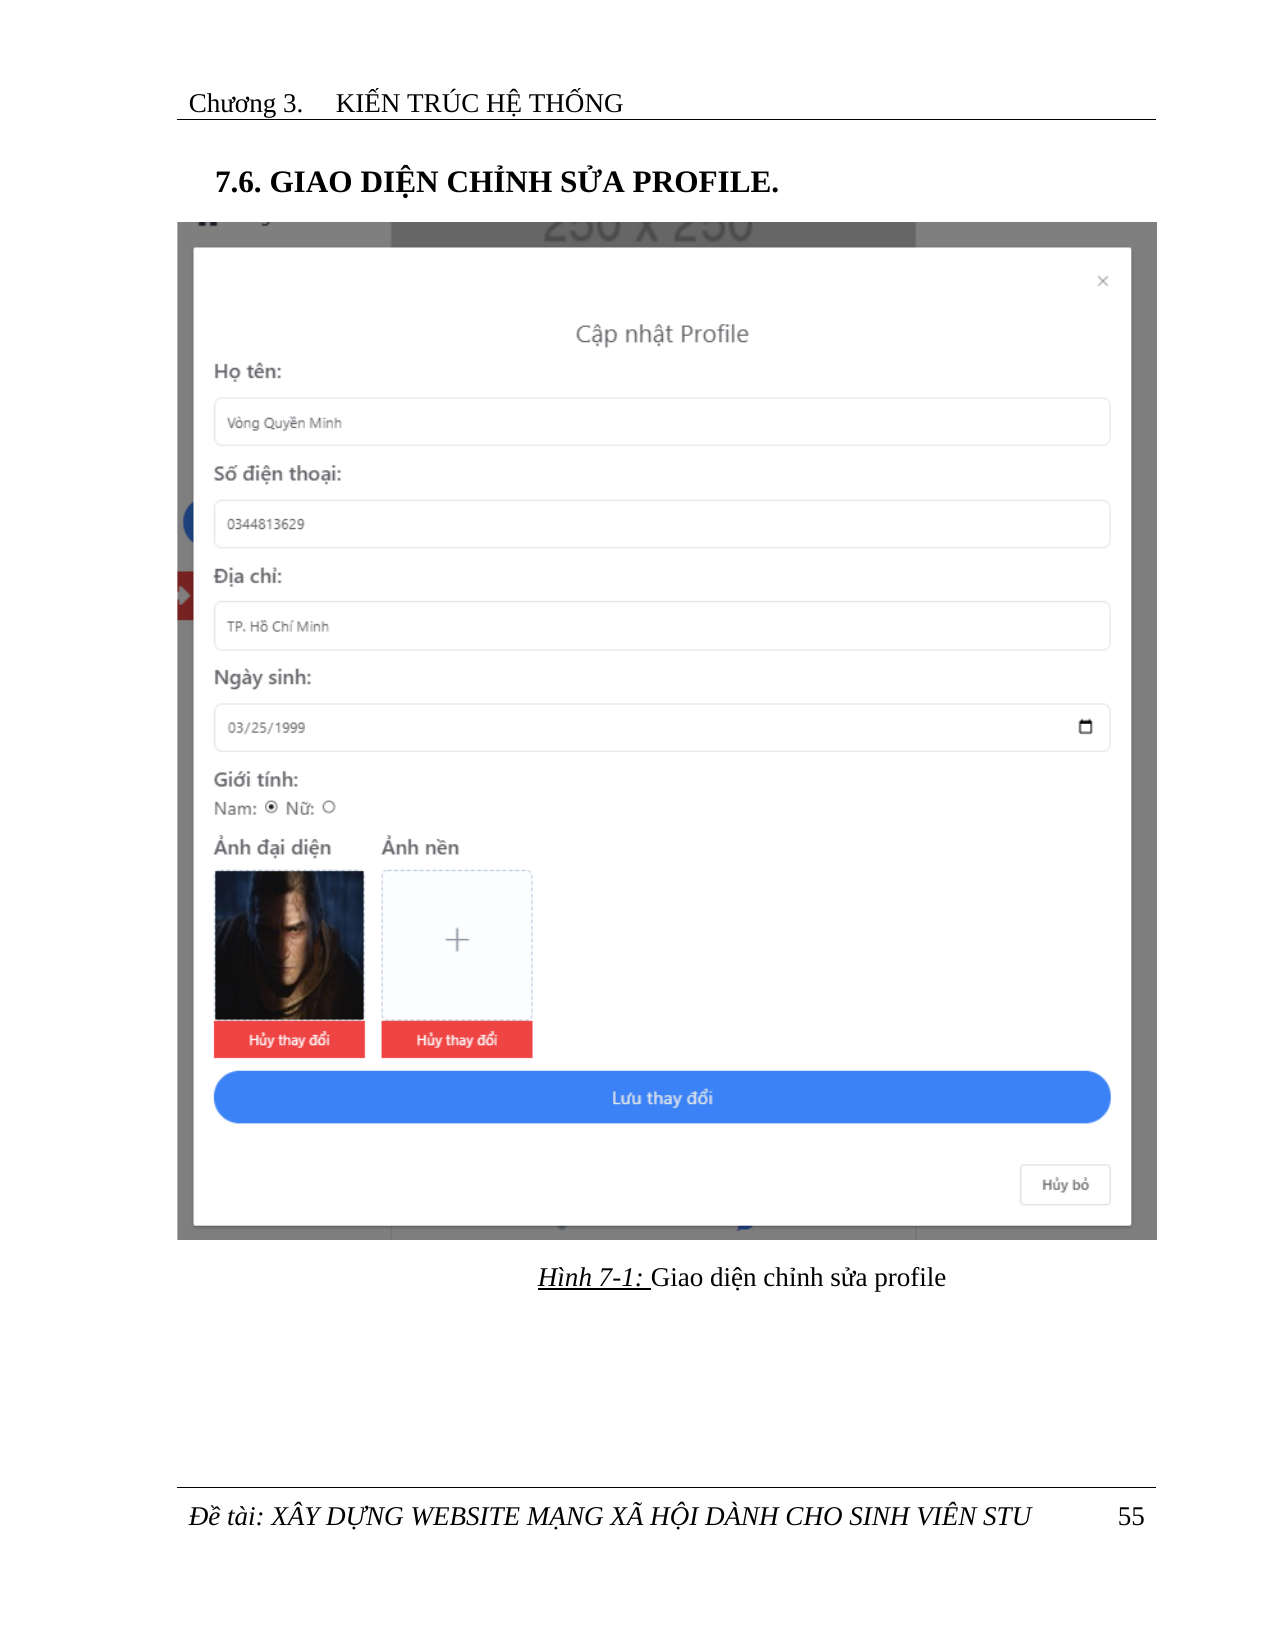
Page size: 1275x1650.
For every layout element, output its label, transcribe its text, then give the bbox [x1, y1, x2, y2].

text Giao diện chỉnh sửa Profile. [215, 163, 1157, 199]
picture [177, 222, 1157, 1240]
text Giao diện chỉnh sửa profile [327, 1261, 1157, 1292]
